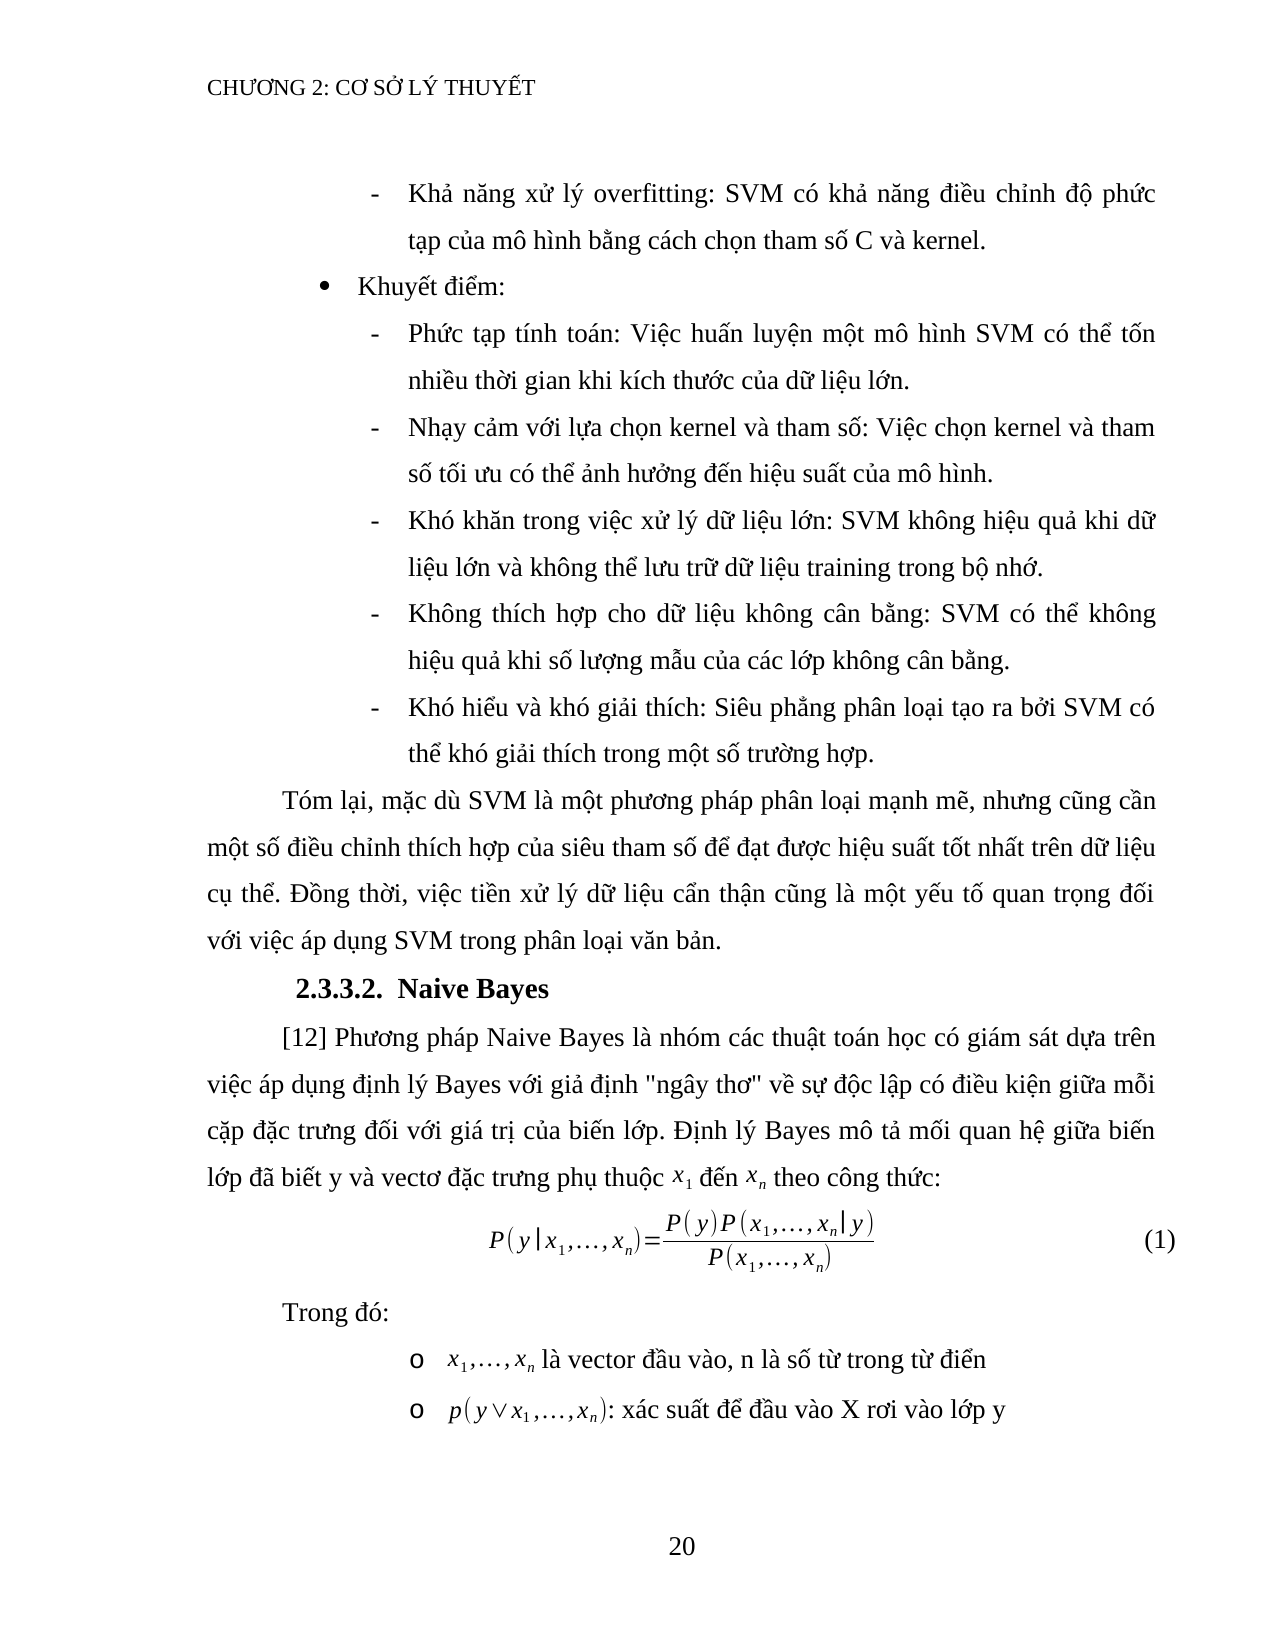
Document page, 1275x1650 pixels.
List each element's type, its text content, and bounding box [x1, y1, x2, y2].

list Phương pháp Naive Bayes là nhóm các thuật toán học có giám sát dựa trên việc áp dụng định lý Bayes với giả định "ngây thơ" về sự độc lập có điều kiện giữa mỗi cặp đặc trưng đối với giá trị của biến lớp. Định lý Bayes mô tả mối quan hệ giữa biến lớp đã biết y và vectơ đặc trưng phụ thuộc đến theo công thức: [207, 1021, 1157, 1192]
list Khó khăn trong việc xử lý dữ liệu lớn: SVM không hiệu quả khi dữ liệu lớn và không thể lưu trữ dữ liệu training trong bộ nhớ. [370, 504, 1157, 582]
list Khả năng xử lý overfitting: SVM có khả năng điều chỉnh độ phức tạp của mô hình bằng cách chọn tham số C và kernel. [370, 177, 1157, 255]
text Trong đó: [207, 1296, 1157, 1327]
list Khuyết điểm: [320, 271, 1157, 302]
text Tóm lại, mặc dù SVM là một phương pháp phân loại mạnh mẽ, nhưng cũng cần một số điều chỉnh thích hợp của siêu tham số để đạt được hiệu suất tốt nhất trên dữ liệu cụ thể. Đồng thời, việc tiền xử lý dữ liệu cẩn thận cũng là một yếu tố quan trọng đối với việc áp dụng SVM trong phân loại văn bản. [207, 784, 1157, 955]
list Không thích hợp cho dữ liệu không cân bằng: SVM có thể không hiệu quả khi số lượng mẫu của các lớp không cân bằng. [370, 597, 1157, 675]
list là vector đầu vào, n là số từ trong từ điển [409, 1343, 1157, 1377]
list Nhạy cảm với lựa chọn kernel và tham số: Việc chọn kernel và tham số tối ưu có thể ảnh hưởng đến hiệu suất của mô hình. [370, 411, 1157, 488]
list Phức tạp tính toán: Việc huấn luyện một mô hình SVM có thể tốn nhiều thời gian khi kích thước của dữ liệu lớn. [370, 317, 1157, 395]
list Khó hiểu và khó giải thích: Siêu phẳng phân loại tạo ra bởi SVM có thể khó giải thích trong một số trường hợp. [370, 691, 1157, 768]
list : xác suất để đầu vào X rơi vào lớp y [409, 1393, 1157, 1427]
subtitle Naive Bayes [207, 971, 1157, 1004]
